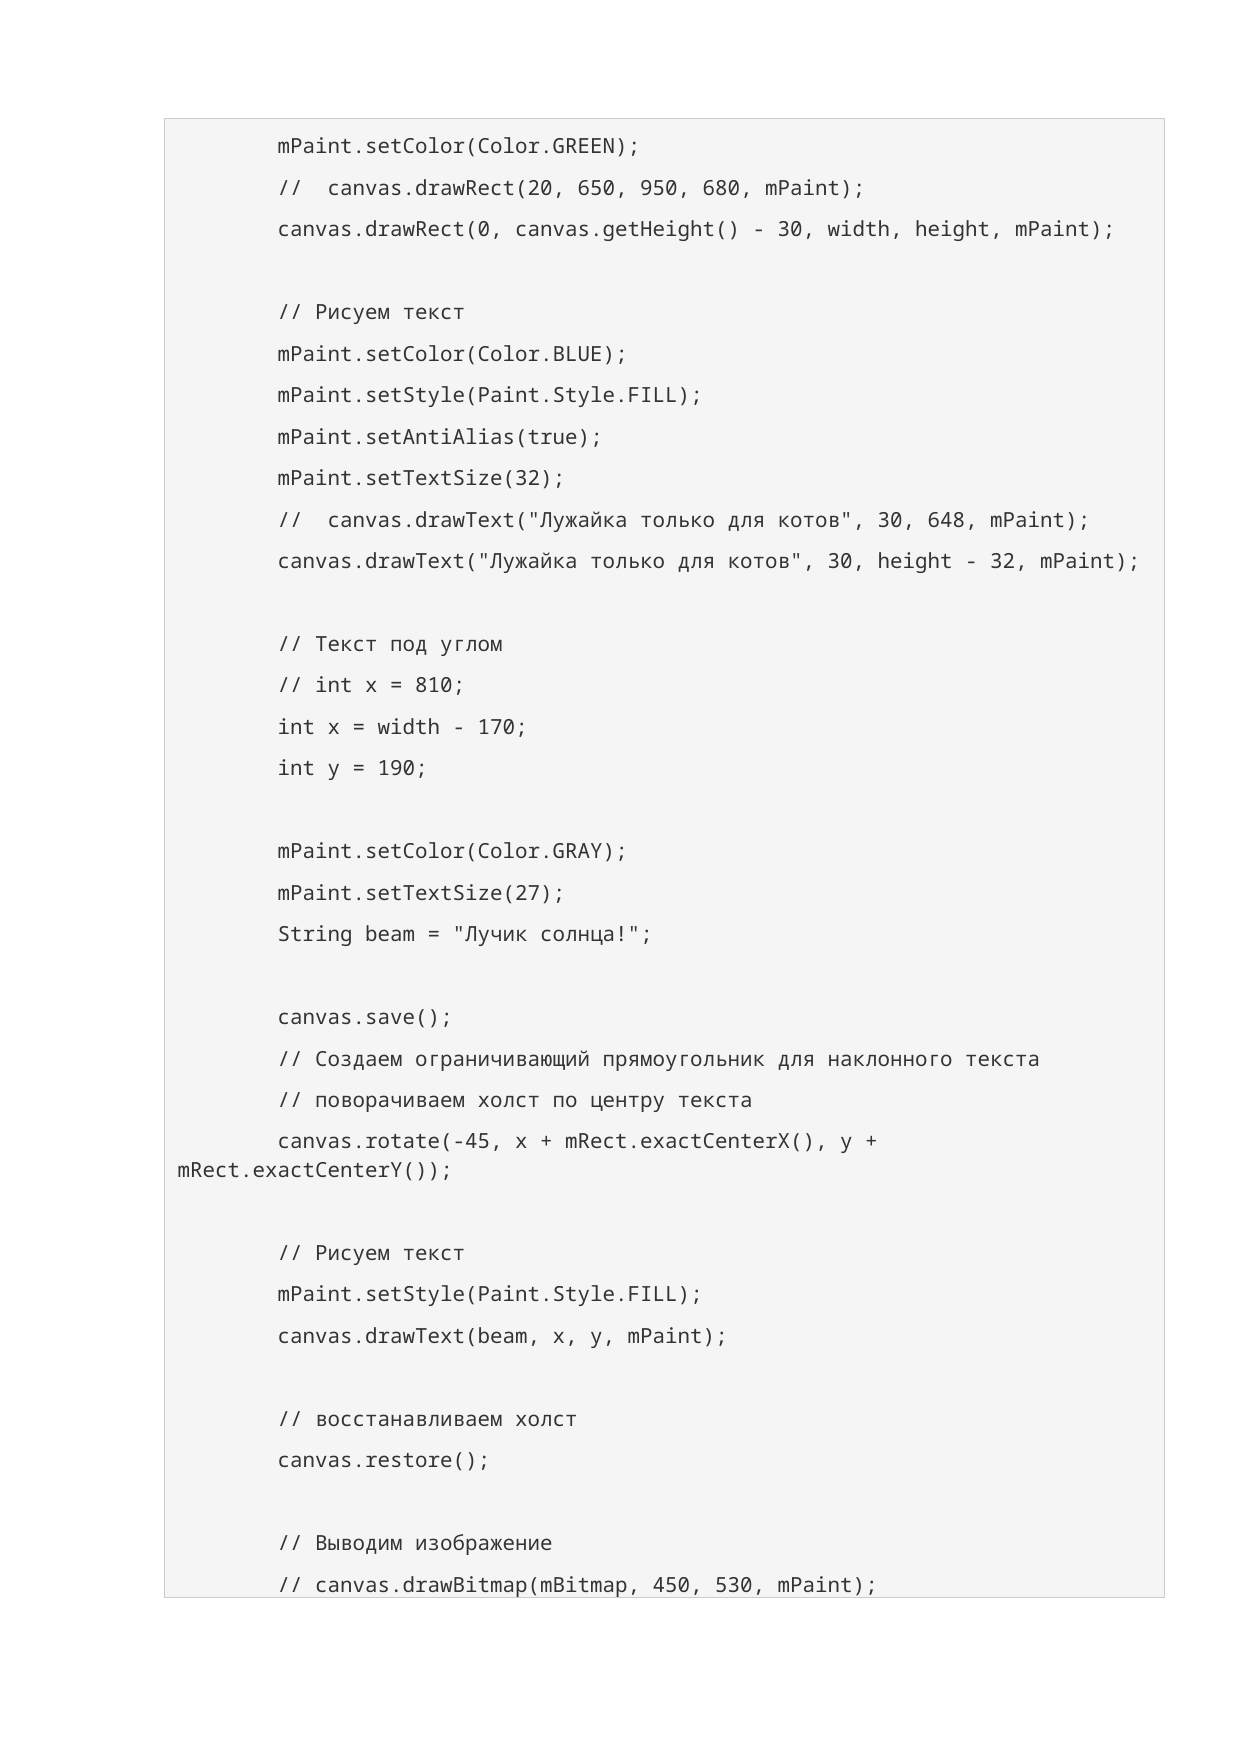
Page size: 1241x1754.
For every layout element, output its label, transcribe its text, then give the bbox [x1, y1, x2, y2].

text mPaint.setAntiAlias(true); [165, 408, 1164, 450]
text // восстанавливаем холст [165, 1390, 1164, 1432]
text // Создаем ограничивающий прямоугольник для наклонного текста [165, 1030, 1164, 1072]
text canvas.restore(); [165, 1432, 1164, 1473]
text mPaint.setStyle(Paint.Style.FILL); [165, 367, 1164, 408]
text // canvas.drawText("Лужайка только для котов", 30, 648, mPaint); [165, 491, 1164, 533]
text canvas.drawText("Лужайка только для котов", 30, height - 32, mPaint); [165, 533, 1164, 574]
text mPaint.setTextSize(27); [165, 864, 1164, 906]
text mPaint.setColor(Color.GREEN); [165, 119, 1164, 159]
text mPaint.setStyle(Paint.Style.FILL); [165, 1266, 1164, 1307]
text int x = width - 170; [165, 698, 1164, 740]
text canvas.save(); [165, 989, 1164, 1030]
text mPaint.setTextSize(32); [165, 450, 1164, 491]
text canvas.drawRect(0, canvas.getHeight() - 30, width, height, mPaint); [165, 201, 1164, 242]
text // поворачиваем холст по центру текста [165, 1072, 1164, 1113]
text String beam = "Лучик солнца!"; [165, 906, 1164, 947]
text // canvas.drawBitmap(mBitmap, 450, 530, mPaint); [165, 1556, 1164, 1597]
text // canvas.drawRect(20, 650, 950, 680, mPaint); [165, 159, 1164, 201]
text // Текст под углом [165, 616, 1164, 657]
text mPaint.setColor(Color.BLUE); [165, 325, 1164, 367]
text // Выводим изображение [165, 1515, 1164, 1556]
text int y = 190; [165, 740, 1164, 781]
text mPaint.setColor(Color.GRAY); [165, 823, 1164, 864]
text canvas.drawText(beam, x, y, mPaint); [165, 1307, 1164, 1349]
text // Рисуем текст [165, 1224, 1164, 1266]
text // Рисуем текст [165, 284, 1164, 325]
text // int x = 810; [165, 657, 1164, 698]
text canvas.rotate(-45, x + mRect.exactCenterX(), y + mRect.exactCenterY()); [165, 1113, 1164, 1183]
